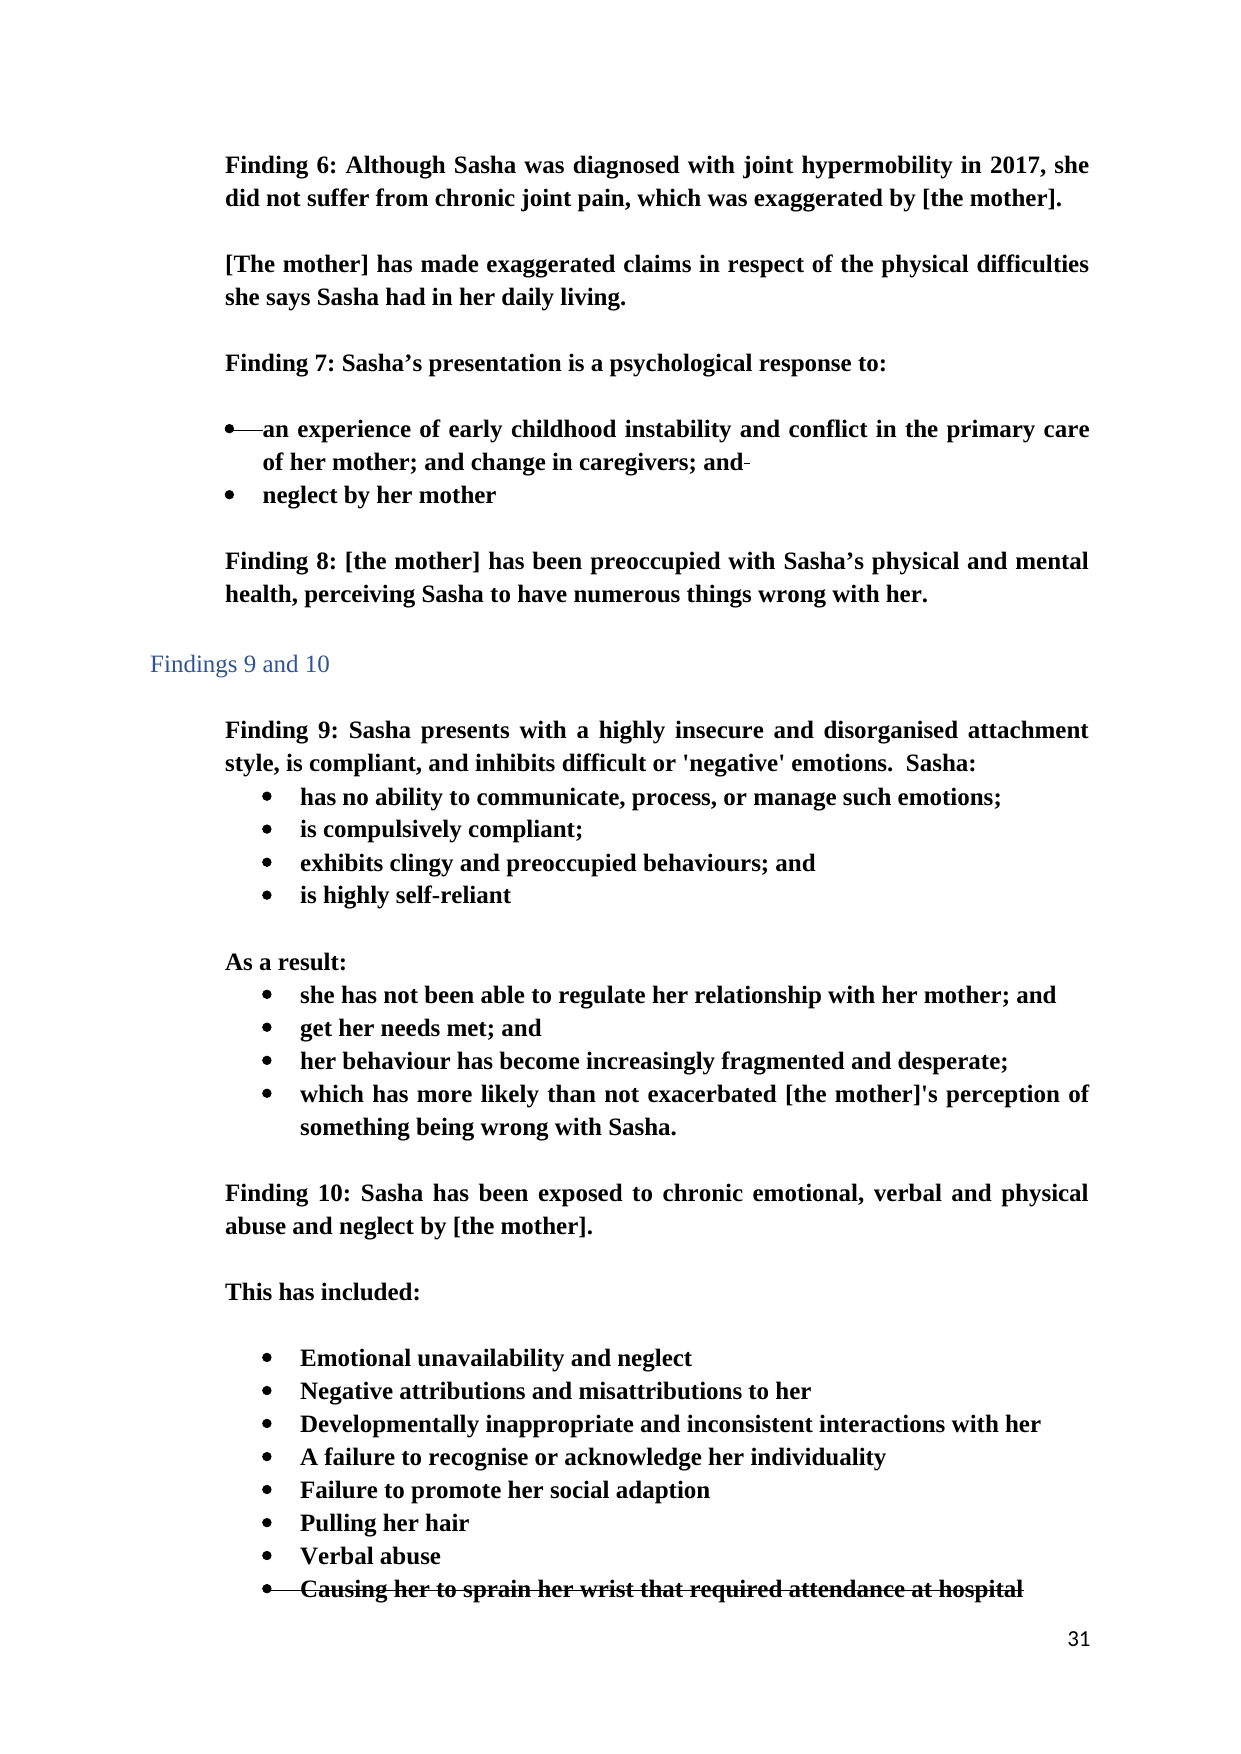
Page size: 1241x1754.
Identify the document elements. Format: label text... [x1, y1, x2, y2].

list her behaviour has become increasingly fragmented and desperate; [262, 1046, 1090, 1074]
list which has more likely than not exacerbated [the mother]'s perception of something being wrong with Sasha. [262, 1079, 1090, 1141]
list Failure to promote her social adaption [262, 1475, 1090, 1504]
list A failure to recognise or acknowledge her individuality [262, 1442, 1090, 1471]
list is compulsively compliant; [262, 814, 1090, 843]
list Emotional unavailability and neglect [262, 1343, 1090, 1372]
list she has not been able to regulate her relationship with her mother; and [262, 980, 1090, 1008]
text Finding 8: [the mother] has been preoccupied with Sasha’s physical and mental health, perceiving Sasha to have numerous things wrong with her. [225, 546, 1090, 608]
list [The mother] has made exaggerated claims in respect of the physical difficulties she says Sasha had in her daily living. [225, 249, 1090, 311]
text As a result: [225, 947, 1090, 975]
list Finding 6: Although Sasha was diagnosed with joint hypermobility in 2017, she did not suffer from chronic joint pain, which was exaggerated by [the mother]. [225, 150, 1090, 212]
list get her needs met; and [262, 1013, 1090, 1041]
list is highly self-reliant [262, 881, 1090, 909]
list Causing her to sprain her wrist that required attendance at hospital [262, 1574, 1090, 1603]
list has no ability to communicate, process, or manage such emotions; [262, 782, 1090, 810]
subtitle Findings 9 and 10 [150, 649, 1090, 678]
text Finding 9: Sasha presents with a highly insecure and disorganised attachment style, is compliant, and inhibits difficult or 'negative' emotions. Sasha: [225, 716, 1090, 777]
list Negative attributions and misattributions to her [262, 1376, 1090, 1405]
text This has included: [225, 1277, 1090, 1306]
list Verbal abuse [262, 1541, 1090, 1570]
list Developmentally inappropriate and inconsistent interactions with her [262, 1409, 1090, 1438]
list an experience of early childhood instability and conflict in the primary care of her mother; and change in caregivers; and [225, 414, 1090, 476]
list Pulling her hair [262, 1508, 1090, 1537]
text Finding 10: Sasha has been exposed to chronic emotional, verbal and physical abuse and neglect by [the mother]. [225, 1178, 1090, 1239]
list neglect by her mother [225, 480, 1090, 509]
list exhibits clingy and preoccupied behaviours; and [262, 848, 1090, 876]
text Finding 7: Sasha’s presentation is a psychological response to: [225, 348, 1090, 377]
